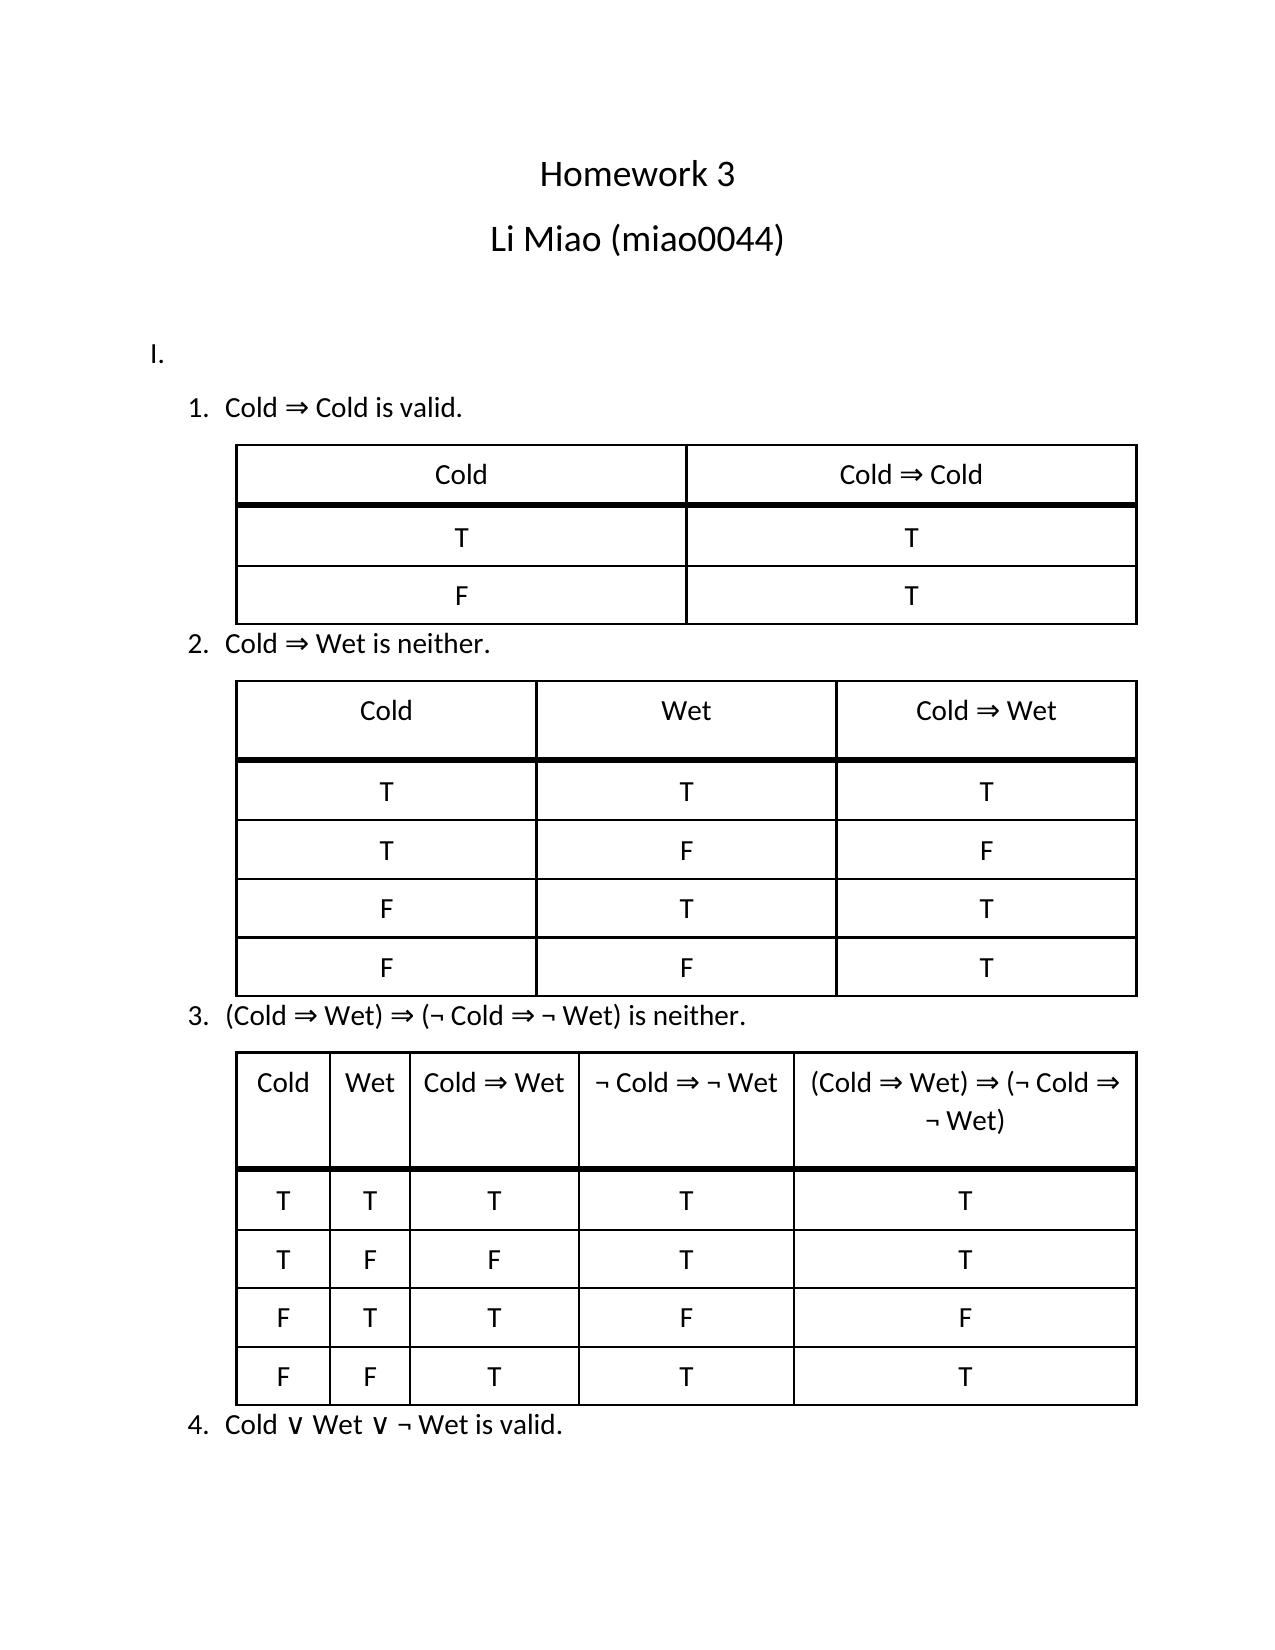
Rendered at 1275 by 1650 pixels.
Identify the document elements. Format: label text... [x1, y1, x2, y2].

table_header ¬ Cold ⇒ ¬ Wet [580, 1054, 793, 1166]
table_cell T [238, 821, 535, 878]
table_cell T [795, 1231, 1135, 1287]
table_cell T [238, 1172, 329, 1228]
table_cell F [538, 939, 835, 995]
table_cell T [238, 763, 535, 819]
table_header Cold [238, 682, 535, 757]
table_cell T [580, 1172, 793, 1228]
table_cell T [238, 1231, 329, 1287]
table_cell T [411, 1348, 578, 1404]
table_cell T [238, 508, 685, 565]
table_cell F [238, 1289, 329, 1346]
list Cold ⇒ Wet is neither. [187, 625, 1125, 661]
table_cell T [411, 1172, 578, 1228]
table_header Cold ⇒ Wet [411, 1054, 578, 1166]
table_cell T [795, 1172, 1135, 1228]
table_header Wet [538, 682, 835, 757]
text Homework 3 [150, 150, 1125, 196]
text I. [150, 335, 1125, 370]
table_cell T [838, 880, 1135, 936]
table_cell F [538, 821, 835, 878]
table_cell T [331, 1172, 409, 1228]
table_cell F [238, 880, 535, 936]
table_cell F [238, 1348, 329, 1404]
table_header Wet [331, 1054, 409, 1166]
table_header Cold [238, 446, 685, 502]
table_cell T [411, 1289, 578, 1346]
table_cell F [838, 821, 1135, 878]
table_cell T [538, 880, 835, 936]
table_cell T [838, 763, 1135, 819]
table_cell F [411, 1231, 578, 1287]
table_cell T [688, 567, 1135, 623]
table_header Cold ⇒ Cold [688, 446, 1135, 502]
table_cell F [238, 939, 535, 995]
table_cell F [238, 567, 685, 623]
table_cell F [795, 1289, 1135, 1346]
table_header Cold ⇒ Wet [838, 682, 1135, 757]
table_cell T [580, 1348, 793, 1404]
table_cell T [795, 1348, 1135, 1404]
list (Cold ⇒ Wet) ⇒ (¬ Cold ⇒ ¬ Wet) is neither. [187, 997, 1125, 1033]
table_cell T [538, 763, 835, 819]
table_cell F [580, 1289, 793, 1346]
table_header Cold [238, 1054, 329, 1166]
table_cell F [331, 1348, 409, 1404]
table_header (Cold ⇒ Wet) ⇒ (¬ Cold ⇒ ¬ Wet) [795, 1054, 1135, 1166]
table_cell T [331, 1289, 409, 1346]
list Cold ∨ Wet ∨ ¬ Wet is valid. [187, 1406, 1125, 1442]
text Li Miao (miao0044) [150, 215, 1125, 261]
table_cell T [688, 508, 1135, 565]
table_cell F [331, 1231, 409, 1287]
table_cell T [838, 939, 1135, 995]
table_cell T [580, 1231, 793, 1287]
list Cold ⇒ Cold is valid. [187, 389, 1125, 425]
